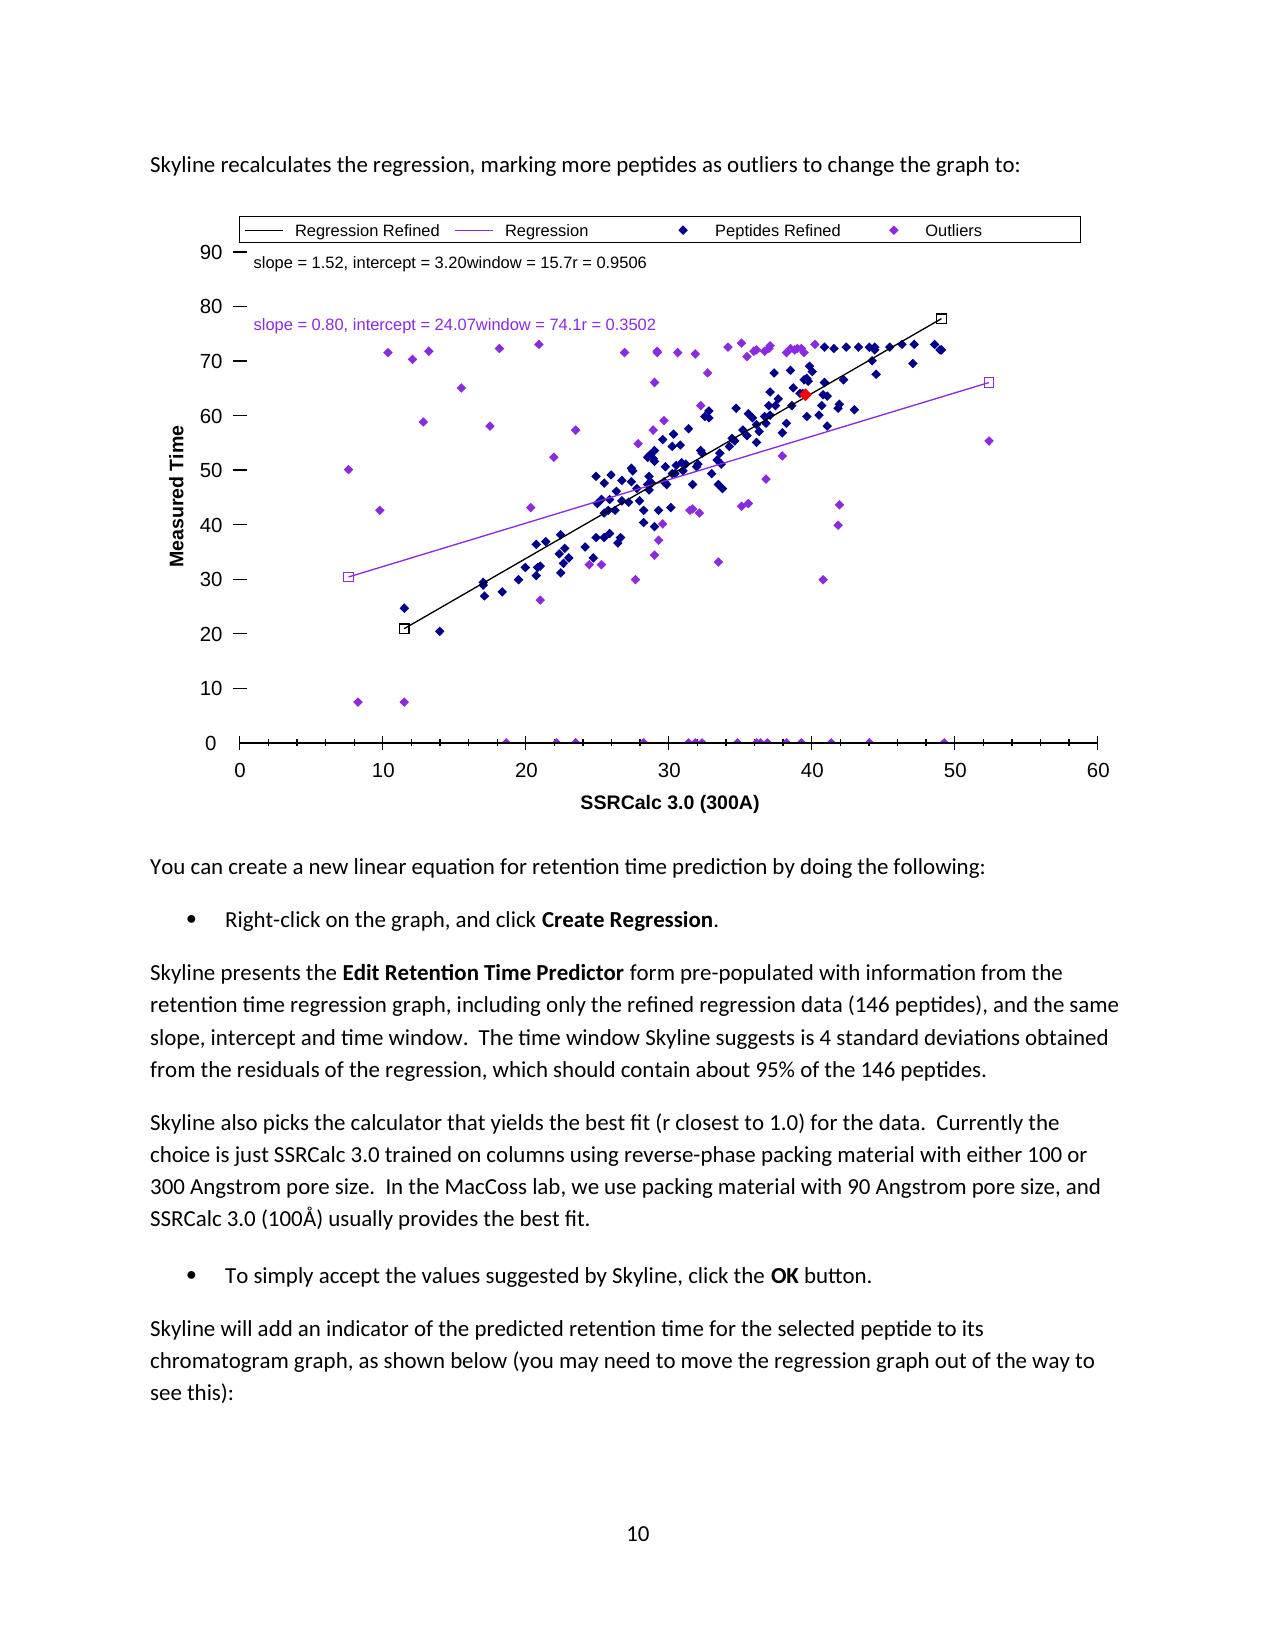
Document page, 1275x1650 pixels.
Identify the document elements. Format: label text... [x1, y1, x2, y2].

text Skyline recalculates the regression, marking more peptides as outliers to change the graph to: [150, 150, 1125, 178]
text You can create a new linear equation for retention time prediction by doing the following: [150, 852, 1125, 880]
list Right-click on the graph, and click Create Regression. [187, 905, 1125, 933]
list To simply accept the values suggested by Skyline, click the OK button. [187, 1261, 1125, 1289]
text Skyline will add an indicator of the predicted retention time for the selected peptide to its chromatogram graph, as shown below (you may need to move the regression graph out of the way to see this): [150, 1314, 1125, 1406]
text Skyline also picks the calculator that yields the best fit (r closest to 1.0) for the data. Currently the choice is just SSRCalc 3.0 trained on columns using reverse-phase packing material with either 100 or 300 Angstrom pore size. In the MacCoss lab, we use packing material with 90 Angstrom pore size, and SSRCalc 3.0 (100Å) usually provides the best fit. [150, 1108, 1125, 1232]
text Skyline presents the Edit Retention Time Predictor form pre-populated with information from the retention time regression graph, including only the refined regression data (146 peptides), and the same slope, intercept and time window. The time window Skyline suggests is 4 standard deviations obtained from the residuals of the regression, which should contain about 95% of the 146 peptides. [150, 958, 1125, 1083]
